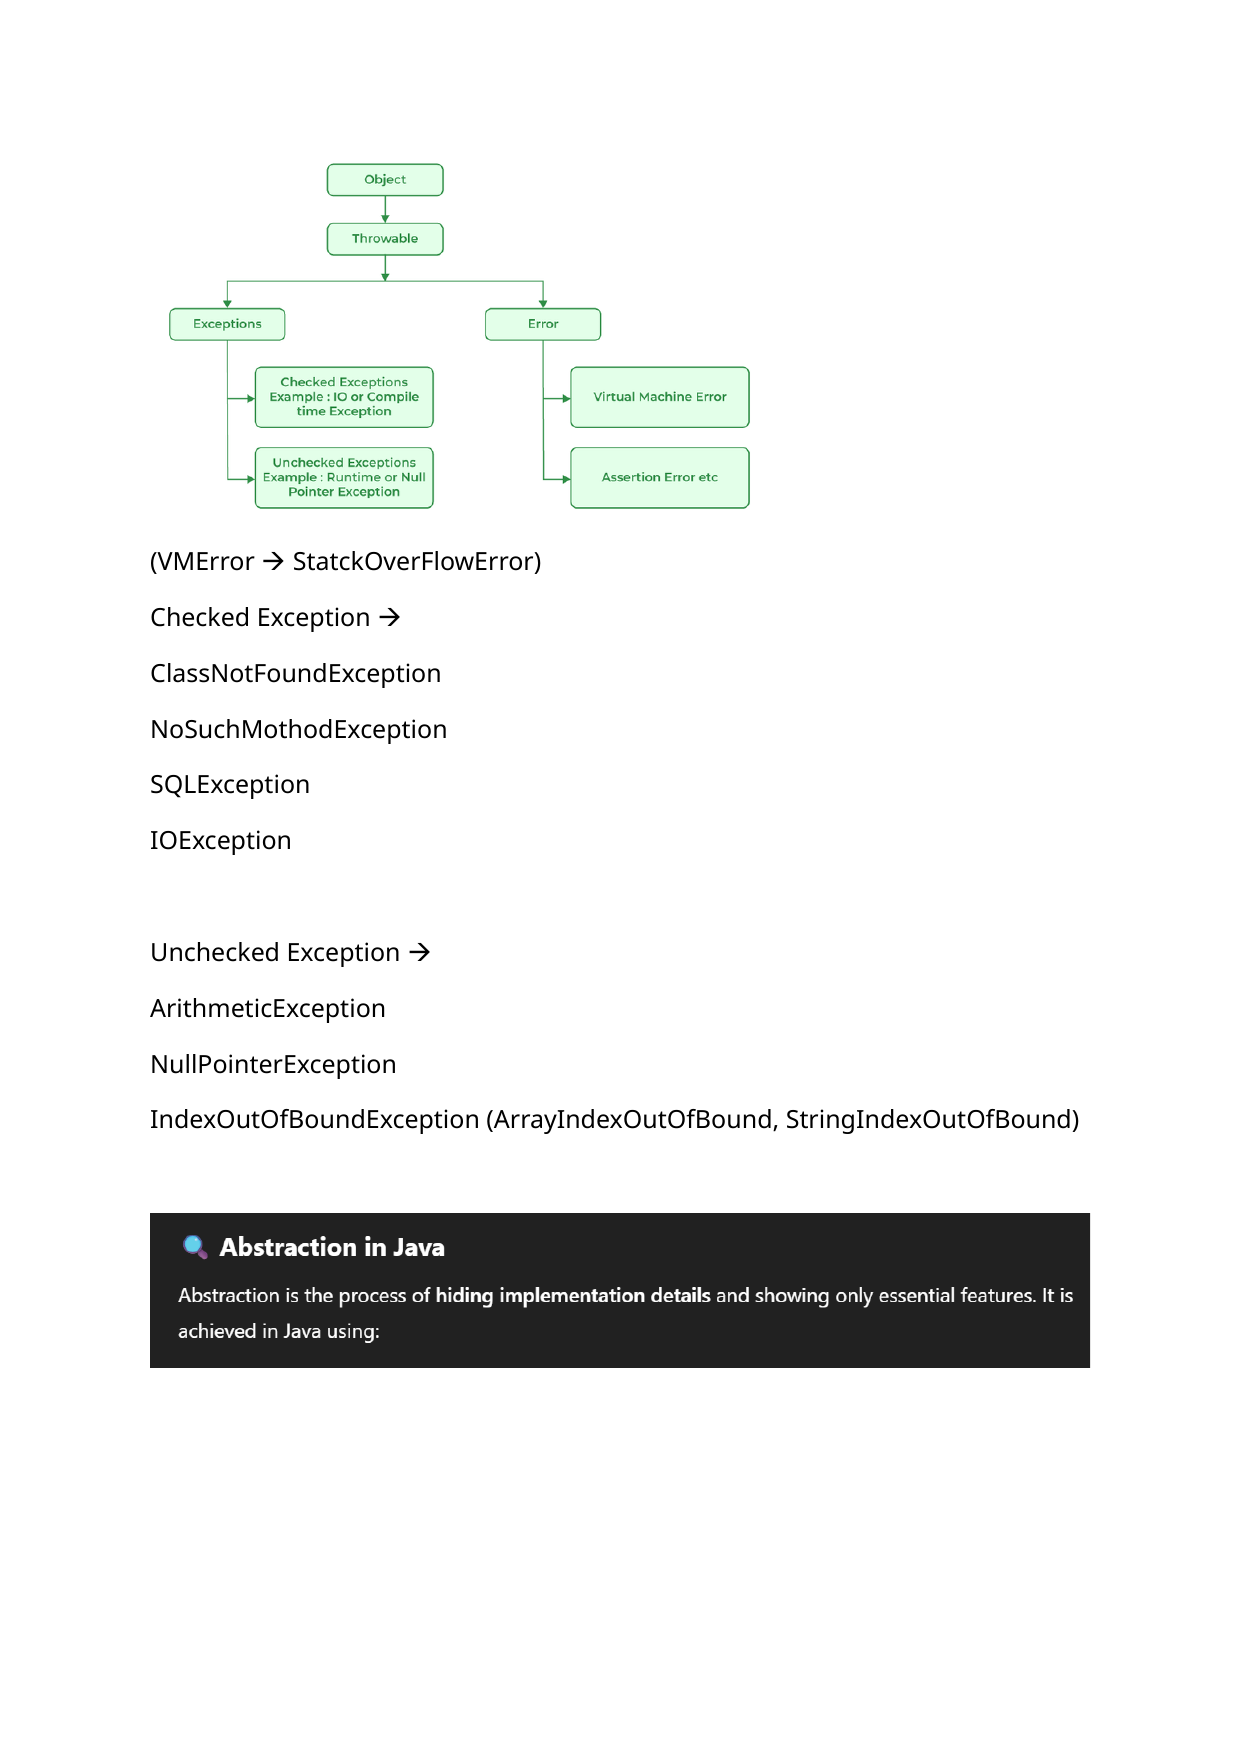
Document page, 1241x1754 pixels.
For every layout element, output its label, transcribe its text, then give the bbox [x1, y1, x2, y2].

text IOException [150, 823, 1090, 857]
text ClassNotFoundException [150, 655, 1090, 689]
text ArithmeticException [150, 990, 1090, 1024]
text NullPointerException [150, 1046, 1090, 1080]
text SQLException [150, 767, 1090, 801]
text NoSuchMothodException [150, 711, 1090, 745]
picture [150, 1213, 1091, 1368]
text Checked Exception [150, 599, 1090, 634]
text IndexOutOfBoundException (ArrayIndexOutOfBound, StringIndexOutOfBound) [150, 1102, 1090, 1136]
text Unchecked Exception [150, 934, 1090, 969]
text (VMError StatckOverFlowError) [150, 544, 1090, 578]
picture [150, 150, 767, 522]
